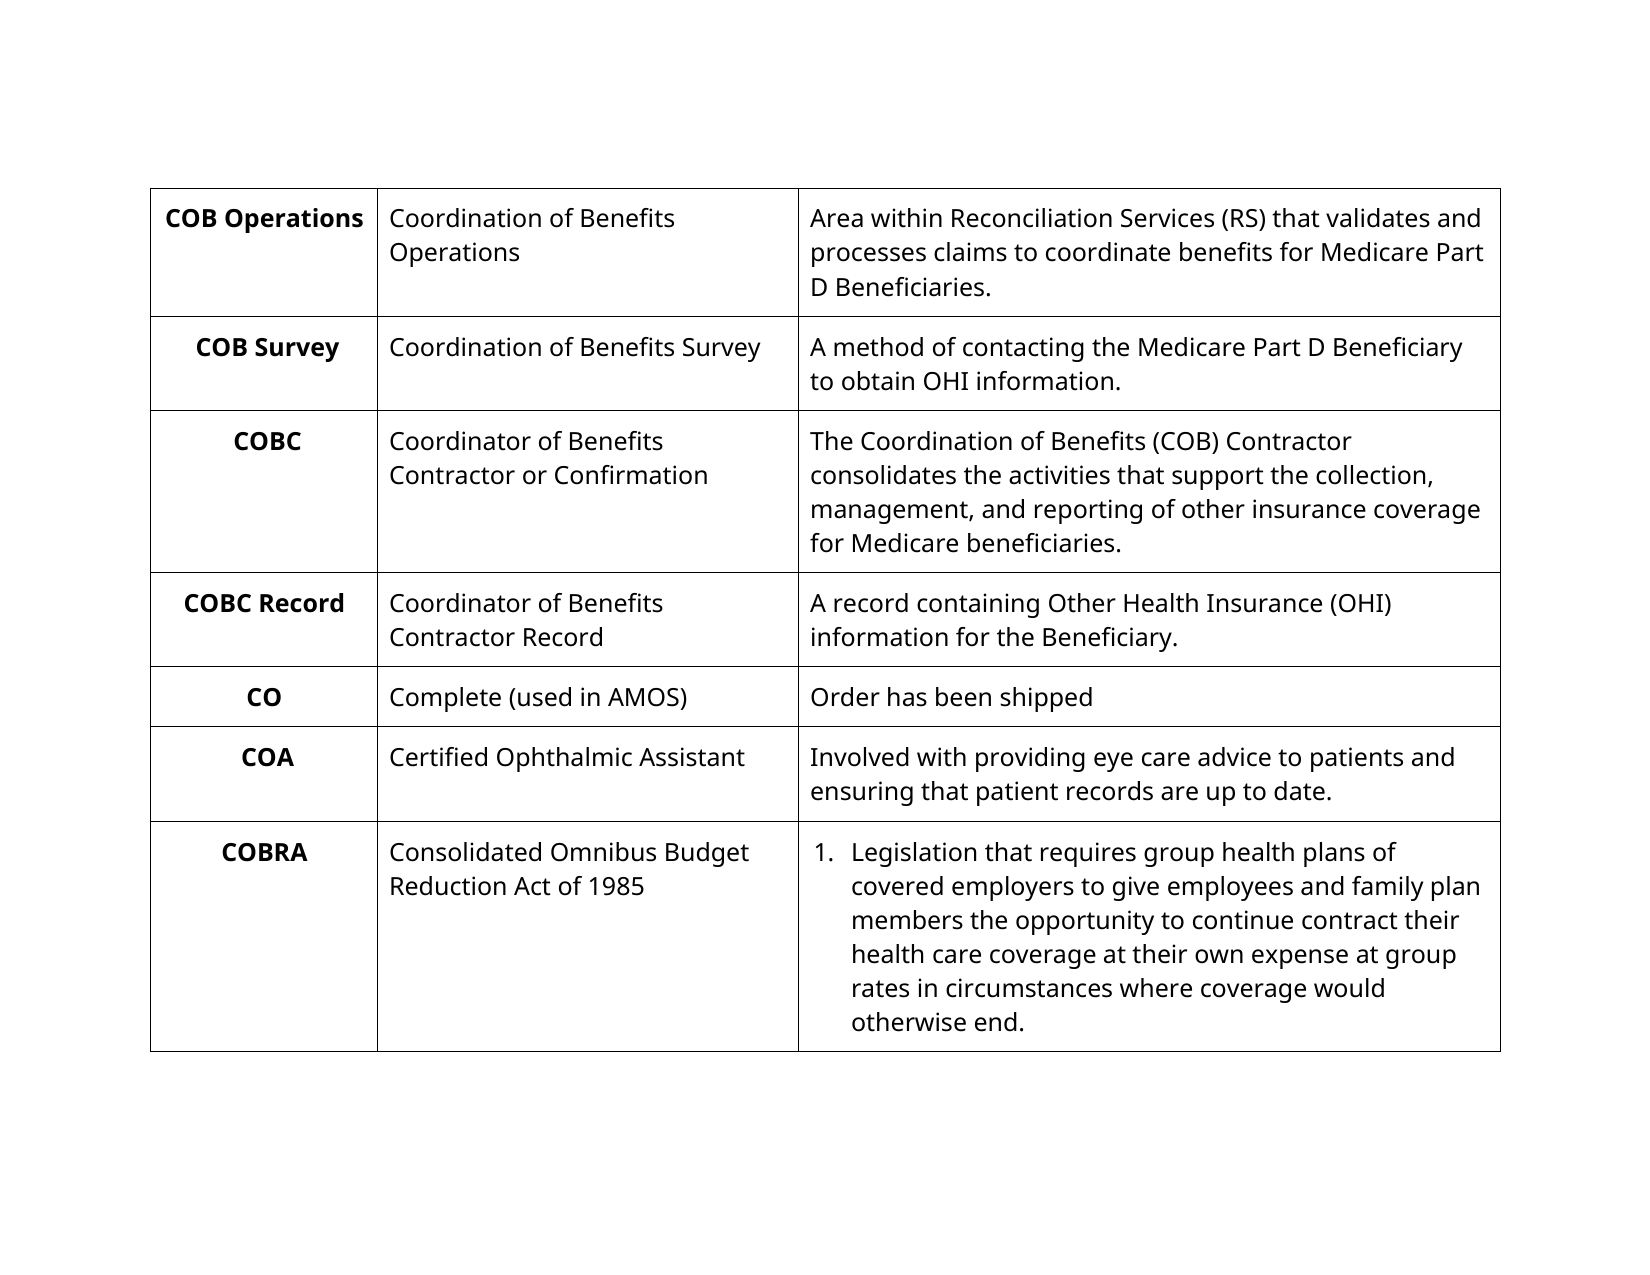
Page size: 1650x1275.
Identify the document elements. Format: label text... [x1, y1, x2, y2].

table_cell Coordinator of Benefits Contractor or Confirmation [378, 411, 798, 572]
table_cell Order has been shipped [799, 667, 1500, 726]
table_cell Complete (used in AMOS) [378, 667, 798, 726]
table_cell CO [151, 667, 377, 726]
table_cell Coordination of Benefits Survey [378, 317, 798, 410]
table_cell A record containing Other Health Insurance (OHI) information for the Beneficiary. [799, 573, 1500, 666]
table_cell Coordination of Benefits Operations [378, 189, 798, 316]
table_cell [799, 822, 1500, 1051]
table_cell Involved with providing eye care advice to patients and ensuring that patient records are up to date. [799, 727, 1500, 821]
table_cell Certified Ophthalmic Assistant [378, 727, 798, 821]
table_cell COBRA [151, 822, 377, 1051]
table_cell COA [151, 727, 377, 821]
table_cell A method of contacting the Medicare Part D Beneficiary to obtain OHI information. [799, 317, 1500, 410]
table_cell COB Operations [151, 189, 377, 316]
table_cell COBC [151, 411, 377, 572]
table_cell COB Survey [151, 317, 377, 410]
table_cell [378, 822, 798, 1051]
table_cell Area within Reconciliation Services (RS) that validates and processes claims to coordinate benefits for Medicare Part D Beneficiaries. [799, 189, 1500, 316]
table_cell COBC Record [151, 573, 377, 666]
table_cell The Coordination of Benefits (COB) Contractor consolidates the activities that support the collection, management, and reporting of other insurance coverage for Medicare beneficiaries. [799, 411, 1500, 572]
table_cell Coordinator of Benefits Contractor Record [378, 573, 798, 666]
